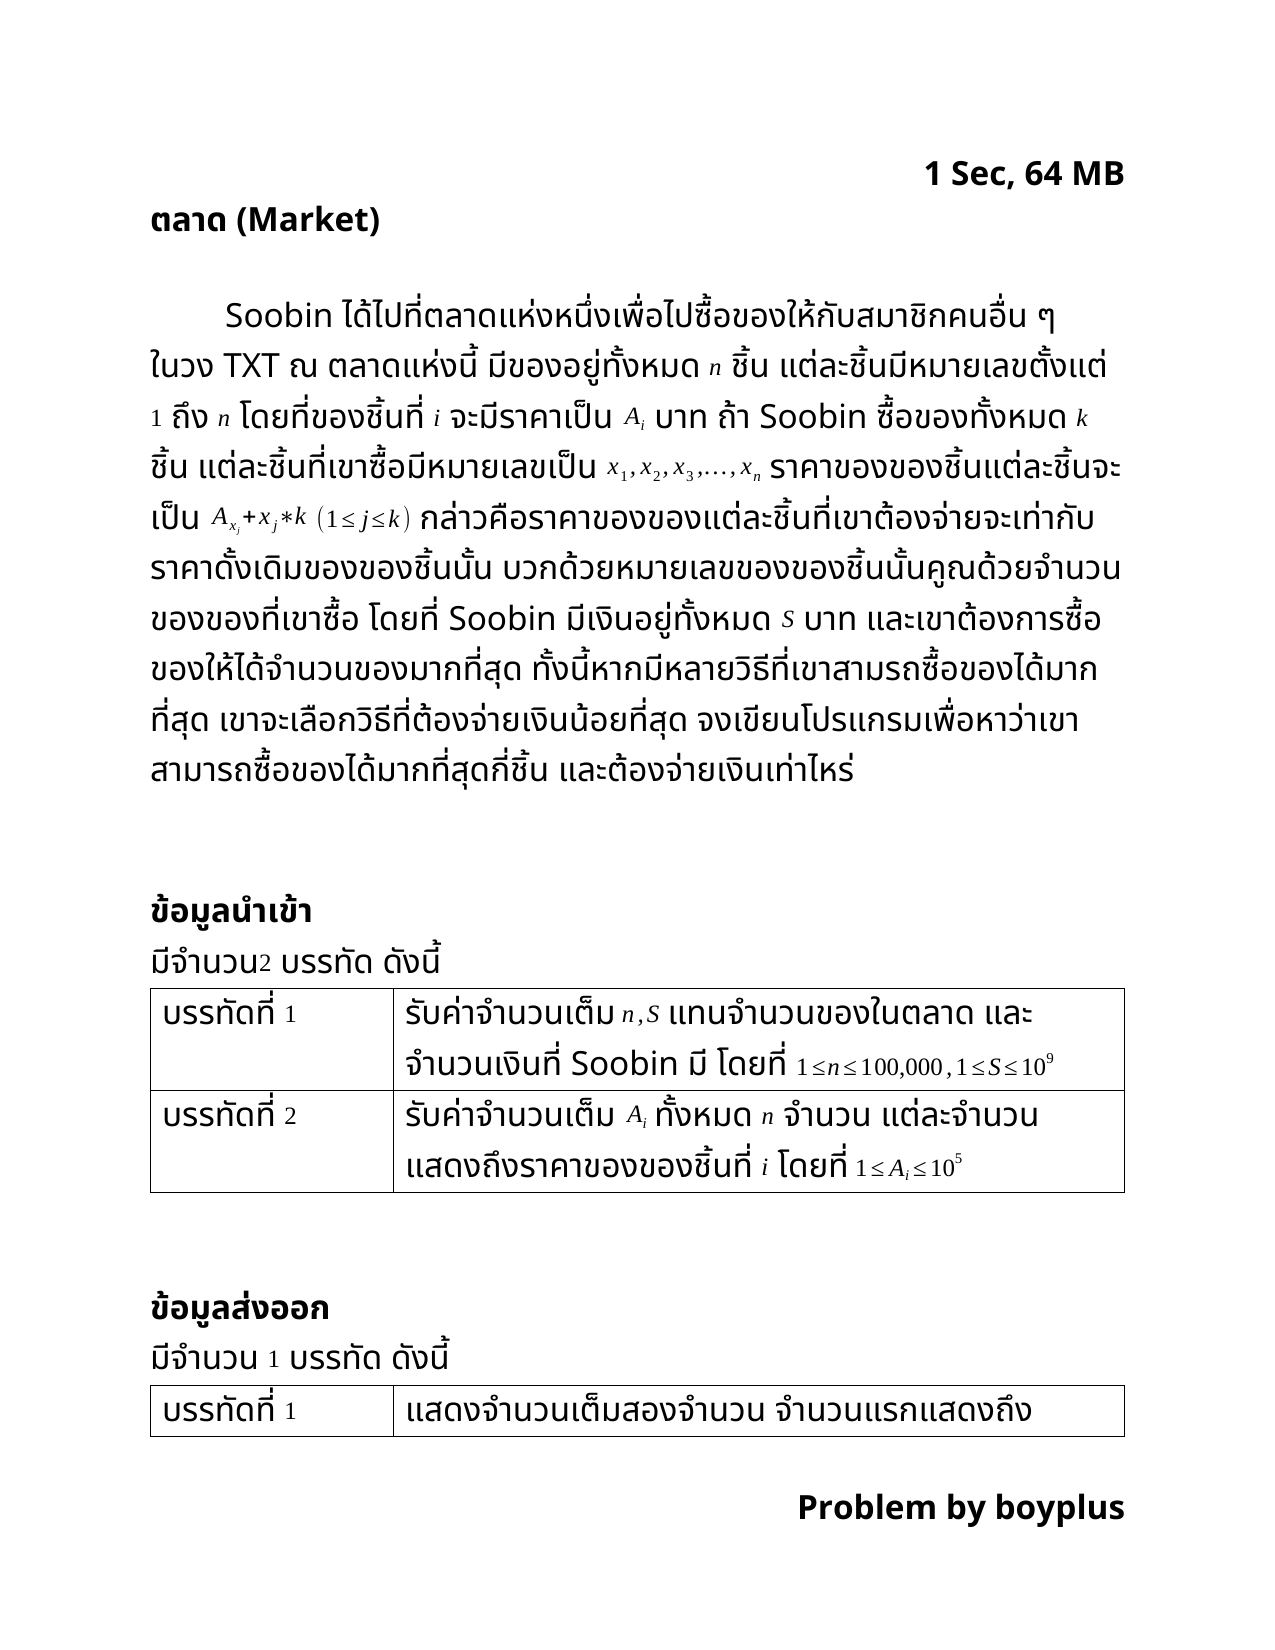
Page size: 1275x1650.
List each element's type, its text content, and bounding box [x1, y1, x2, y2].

text 1 Sec, 64 MB [150, 150, 1125, 195]
text ข้อมูลส่งออก [150, 1284, 1125, 1334]
text ตลาด (Market) [150, 195, 1125, 246]
text ข้อมูลนำเข้า [150, 887, 1125, 938]
text Soobin ได้ไปที่ตลาดแห่งหนึ่งเพื่อไปซื้อของให้กับสมาชิกคนอื่น ๆ ในวง TXT ณ ตลาดแห่งนี้ มีของอยู่ทั้งหมด ชิ้น แต่ละชิ้นมีหมายเลขตั้งแต่ ถึง โดยที่ของชิ้นที่ จะมีราคาเป็น บาท ถ้า Soobin ซื้อของทั้งหมด ชิ้น แต่ละชิ้นที่เขาซื้อมีหมายเลขเป็น ราคาของของชิ้นแต่ละชิ้นจะเป็น กล่าวคือราคาของของแต่ละชิ้นที่เขาต้องจ่ายจะเท่ากับราคาดั้งเดิมของของชิ้นนั้น บวกด้วยหมายเลขของของชิ้นนั้นคูณด้วยจำนวนของของที่เขาซื้อ โดยที่ Soobin มีเงินอยู่ทั้งหมด บาท และเขาต้องการซื้อของให้ได้จำนวนของมากที่สุด ทั้งนี้หากมีหลายวิธีที่เขาสามรถซื้อของได้มากที่สุด เขาจะเลือกวิธีที่ต้องจ่ายเงินน้อยที่สุด จงเขียนโปรแกรมเพื่อหาว่าเขาสามารถซื้อของได้มากที่สุดกี่ชิ้น และต้องจ่ายเงินเท่าไหร่ [150, 291, 1125, 796]
table_header บรรทัดที่ [151, 1386, 393, 1436]
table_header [394, 1386, 1124, 1436]
text มีจำนวน บรรทัด ดังนี้ [150, 938, 1125, 988]
table_cell รับค่าจำนวนเต็ม ทั้งหมด จำนวน แต่ละจำนวนแสดงถึงราคาของของชิ้นที่ โดยที่ [394, 1091, 1124, 1192]
table_header รับค่าจำนวนเต็ม แทนจำนวนของในตลาด และจำนวนเงินที่ Soobin มี โดยที่ [394, 989, 1124, 1090]
text มีจำนวน บรรทัด ดังนี้ [150, 1334, 1125, 1385]
table_cell บรรทัดที่ [151, 1091, 393, 1192]
table_header บรรทัดที่ [151, 989, 393, 1090]
